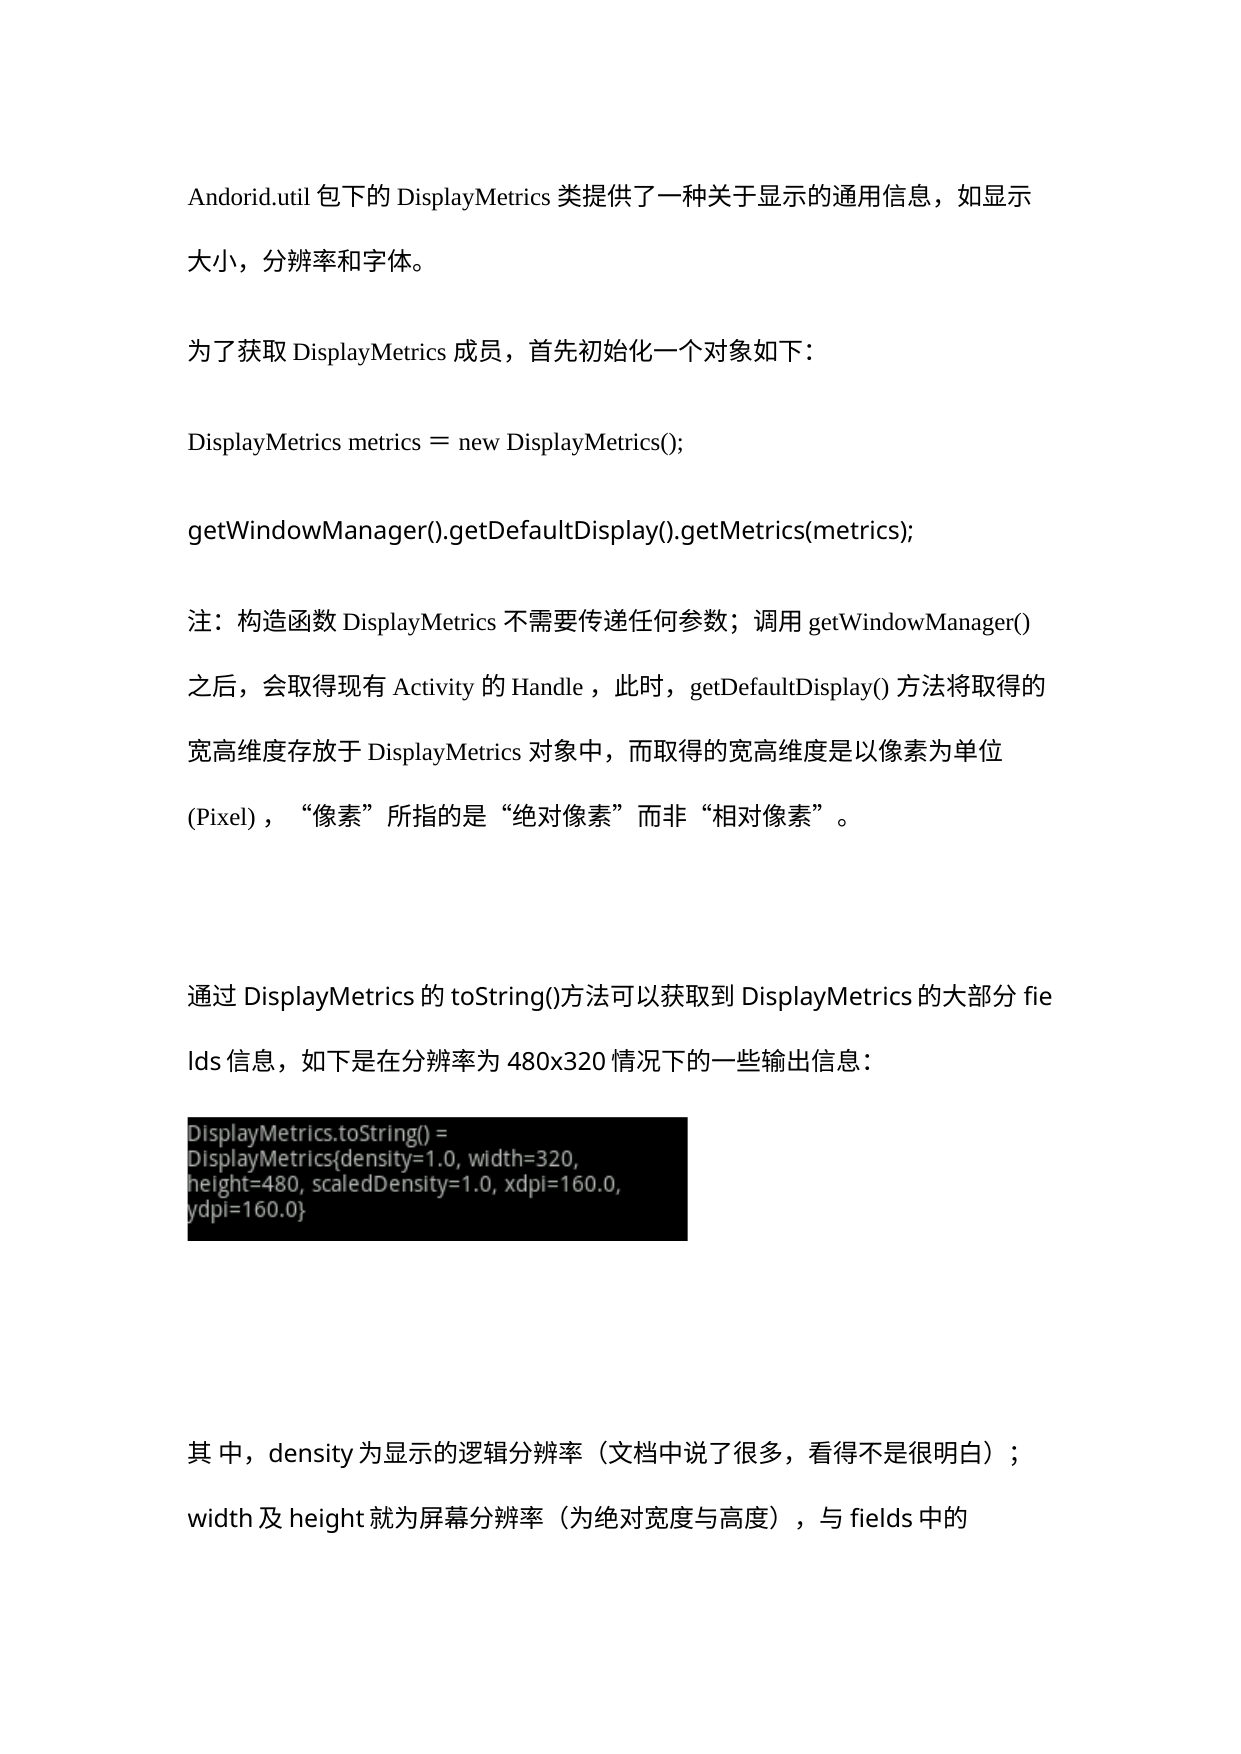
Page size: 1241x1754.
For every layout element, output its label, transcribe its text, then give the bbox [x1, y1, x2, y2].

text 为了获取DisplayMetrics 成员，首先初始化一个对象如下： [187, 317, 1053, 382]
text 注：构造函数DisplayMetrics 不需要传递任何参数；调用getWindowManager() 之后，会取得现有Activity 的Handle ，此时，getDefaultDisplay() 方法将取得的宽高维度存放于DisplayMetrics 对象中，而取得的宽高维度是以像素为单位(Pixel) ，“像素”所指的是“绝对像素”而非“相对像素”。 [187, 587, 1053, 847]
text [187, 1419, 1053, 1549]
text 通过 DisplayMetrics的 toString()方法可以获取到 DisplayMetrics的大部分 fields信息，如下是在分辨率为 480x320情况下的一些输出信息： [187, 962, 1053, 1092]
picture [187, 1117, 688, 1241]
text DisplayMetrics metrics ＝ new DisplayMetrics(); [187, 407, 1053, 472]
text getWindowManager().getDefaultDisplay().getMetrics(metrics); [187, 497, 1053, 562]
text Andorid.util 包下的DisplayMetrics 类提供了一种关于显示的通用信息，如显示大小，分辨率和字体。 [187, 162, 1053, 292]
